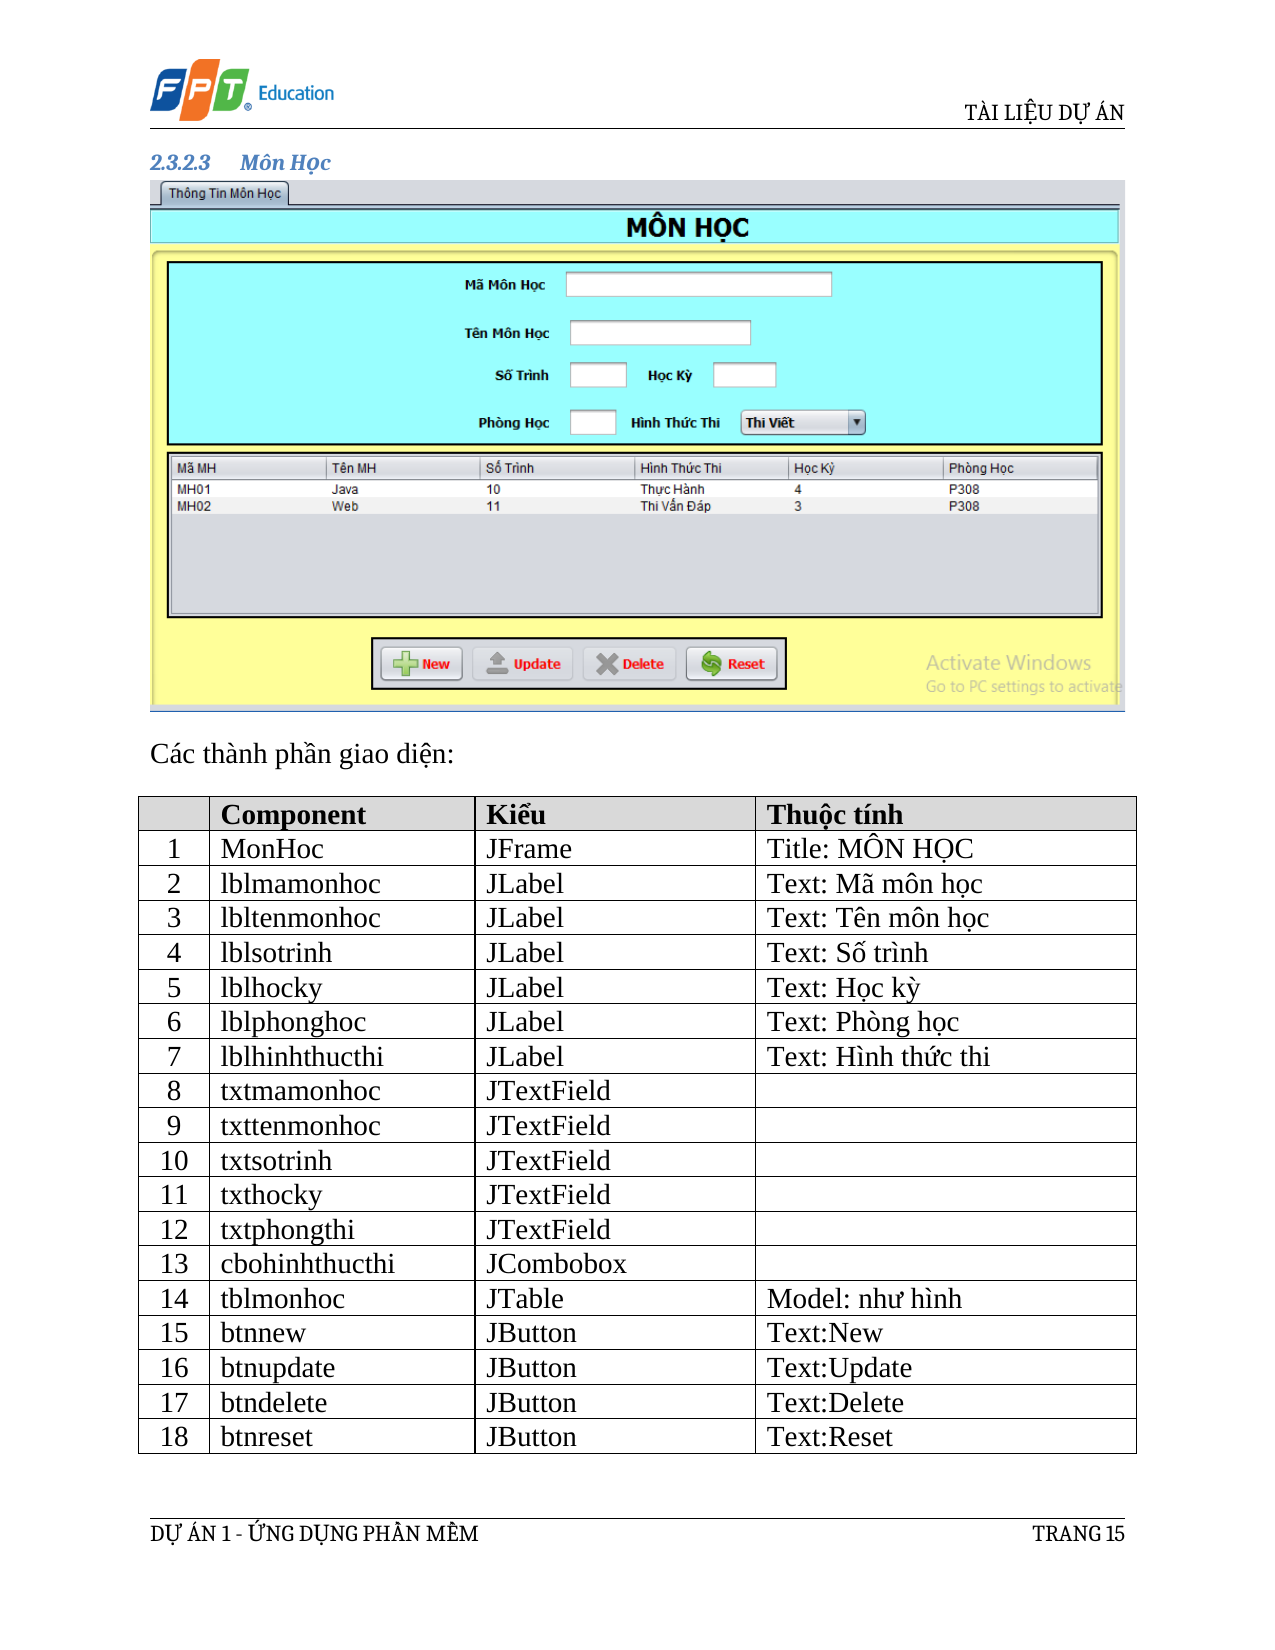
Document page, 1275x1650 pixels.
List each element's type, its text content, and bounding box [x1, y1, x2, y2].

table_cell Text:Delete [756, 1385, 1136, 1418]
table_cell 17 [139, 1385, 209, 1418]
table_cell 9 [139, 1108, 209, 1142]
table_cell Text: Hình thức thi [756, 1039, 1136, 1072]
table_cell btndelete [210, 1385, 474, 1418]
table_cell JFrame [476, 831, 755, 865]
table_cell 1 [139, 831, 209, 865]
table_cell txtsotrinh [210, 1143, 474, 1176]
table_cell btnreset [210, 1419, 474, 1453]
table_cell Text: Tên môn học [756, 901, 1136, 934]
table_cell JTextField [476, 1074, 755, 1107]
table_cell JCombobox [476, 1246, 755, 1280]
table_cell [756, 1246, 1136, 1280]
table_cell 8 [139, 1074, 209, 1107]
table_cell [756, 1212, 1136, 1245]
table_cell [756, 1143, 1136, 1176]
table_cell Text: Mã môn học [756, 866, 1136, 899]
table_cell cbohinhthucthi [210, 1246, 474, 1280]
table_cell Text:Update [756, 1350, 1136, 1384]
table_cell tblmonhoc [210, 1281, 474, 1314]
table_cell Text:Reset [756, 1419, 1136, 1453]
table_cell 15 [139, 1316, 209, 1349]
table_cell 12 [139, 1212, 209, 1245]
table_cell Text: Số trình [756, 935, 1136, 969]
table_cell lbltenmonhoc [210, 901, 474, 934]
table_cell txthocky [210, 1177, 474, 1211]
table_cell btnupdate [210, 1350, 474, 1384]
table_cell MonHoc [210, 831, 474, 865]
table_cell 11 [139, 1177, 209, 1211]
table_cell [756, 1074, 1136, 1107]
table_cell 4 [139, 935, 209, 969]
table_cell 18 [139, 1419, 209, 1453]
table_cell Model: như hình [756, 1281, 1136, 1314]
table_cell txtphongthi [210, 1212, 474, 1245]
table_header Component [210, 797, 474, 830]
table_cell [756, 1108, 1136, 1142]
table_cell 14 [139, 1281, 209, 1314]
table_cell lblhinhthucthi [210, 1039, 474, 1072]
table_cell 3 [139, 901, 209, 934]
table_cell lblmamonhoc [210, 866, 474, 899]
table_cell JButton [476, 1419, 755, 1453]
table_cell JButton [476, 1350, 755, 1384]
table_cell 13 [139, 1246, 209, 1280]
table_cell JLabel [476, 866, 755, 899]
table_cell JButton [476, 1316, 755, 1349]
table_cell txtmamonhoc [210, 1074, 474, 1107]
table_cell JTextField [476, 1108, 755, 1142]
table_cell btnnew [210, 1316, 474, 1349]
table_cell lblhocky [210, 970, 474, 1003]
table_cell 5 [139, 970, 209, 1003]
table_cell JTable [476, 1281, 755, 1314]
text Các thành phần giao diện: [150, 736, 1125, 770]
table_cell JButton [476, 1385, 755, 1418]
table_cell JLabel [476, 901, 755, 934]
table_cell JLabel [476, 970, 755, 1003]
table_cell 2 [139, 866, 209, 899]
table_cell JTextField [476, 1212, 755, 1245]
table_header [139, 797, 209, 830]
table_cell Text:New [756, 1316, 1136, 1349]
table_cell 7 [139, 1039, 209, 1072]
table_cell Text: Phòng học [756, 1004, 1136, 1038]
table_cell JLabel [476, 1004, 755, 1038]
table_header Thuộc tính [756, 797, 1136, 830]
table_cell [756, 1177, 1136, 1211]
picture [150, 59, 336, 121]
picture [150, 180, 1125, 712]
table_cell lblsotrinh [210, 935, 474, 969]
table_cell JLabel [476, 935, 755, 969]
table_cell 6 [139, 1004, 209, 1038]
table_cell Text: Học kỳ [756, 970, 1136, 1003]
table_cell JLabel [476, 1039, 755, 1072]
table_cell JTextField [476, 1177, 755, 1211]
table_cell lblphonghoc [210, 1004, 474, 1038]
table_cell Title: MÔN HỌC [756, 831, 1136, 865]
table_cell 16 [139, 1350, 209, 1384]
table_cell JTextField [476, 1143, 755, 1176]
table_cell 10 [139, 1143, 209, 1176]
table_cell txttenmonhoc [210, 1108, 474, 1142]
subtitle Môn Học [150, 150, 1125, 176]
table_header Kiểu [476, 797, 755, 830]
